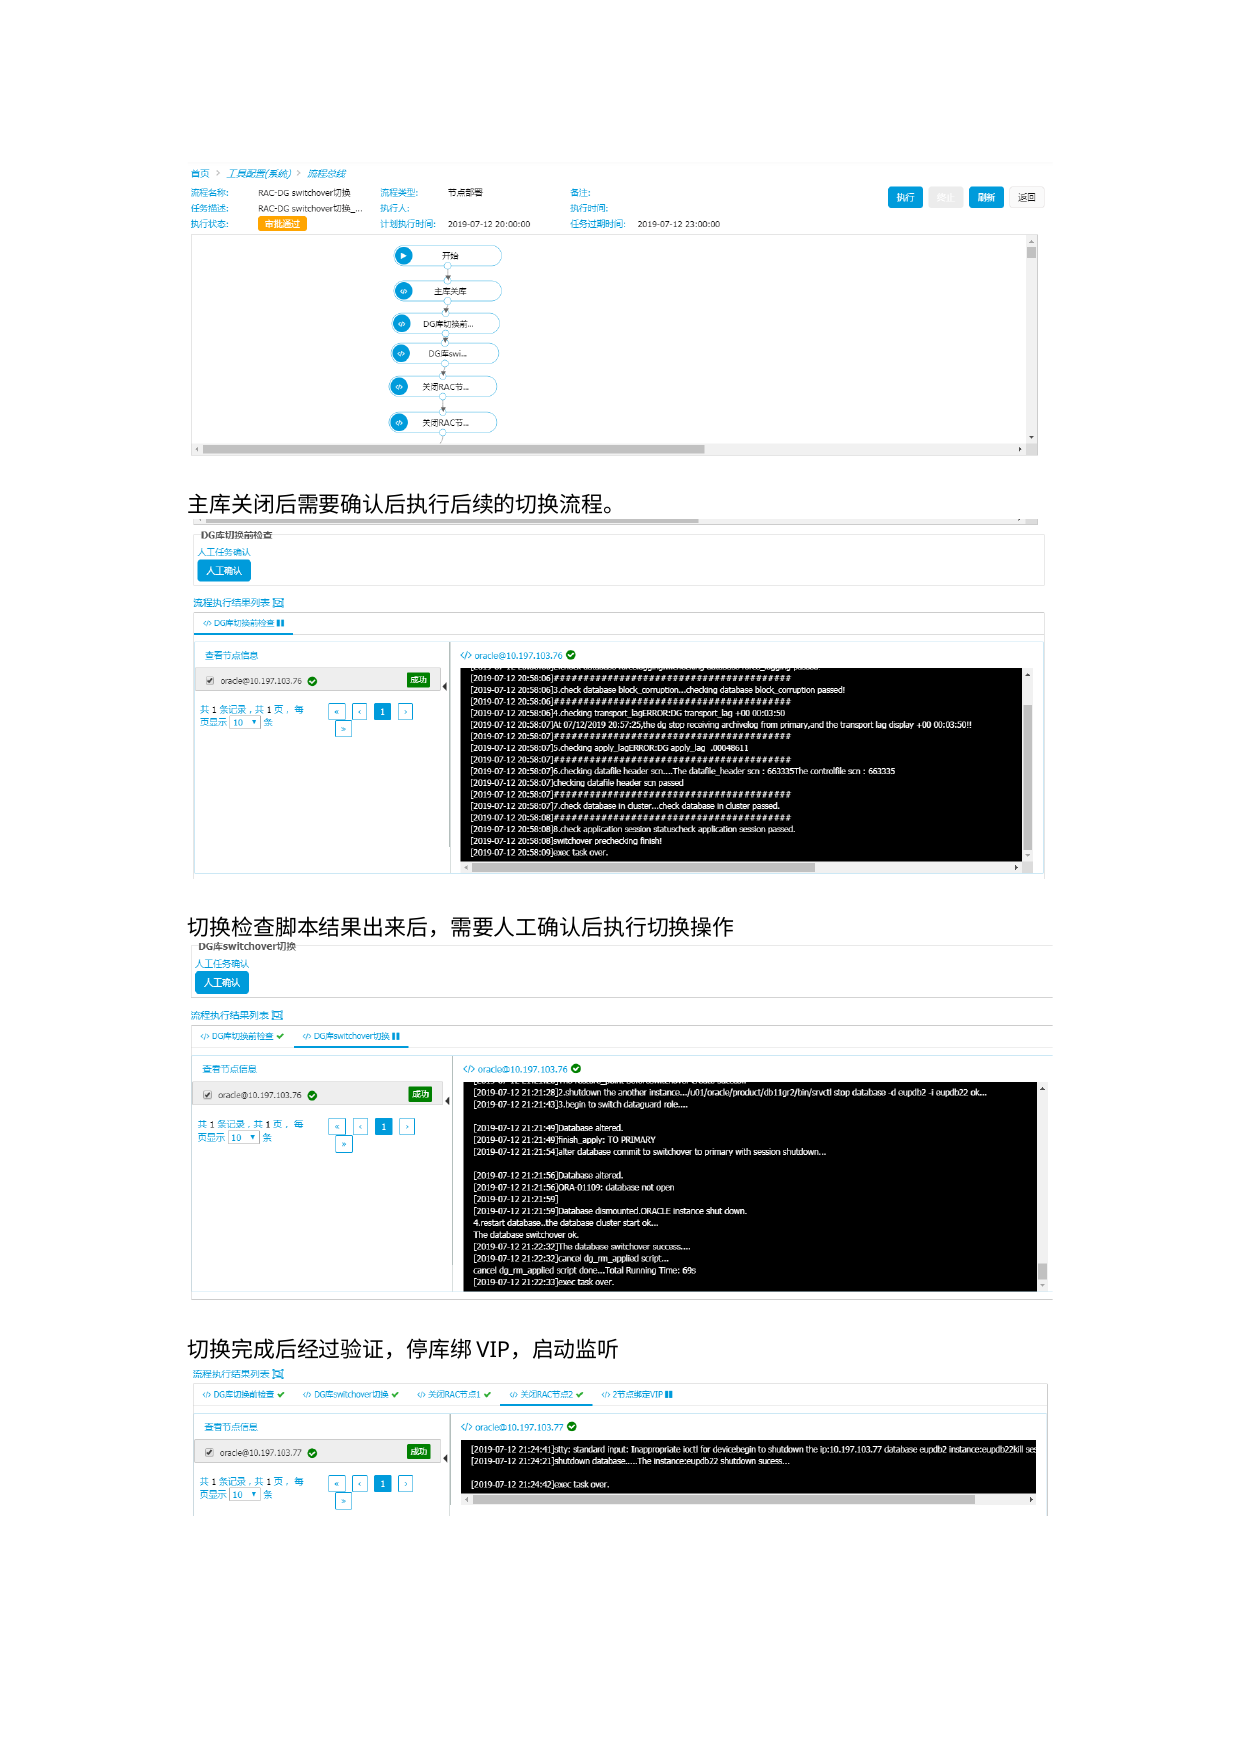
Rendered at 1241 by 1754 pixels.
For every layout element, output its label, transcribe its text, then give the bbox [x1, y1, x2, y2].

picture [187, 519, 1053, 879]
picture [187, 942, 1053, 1303]
picture [187, 162, 1053, 460]
text 切换完成后经过验证，停库绑VIP，启动监听 [187, 1332, 1053, 1364]
text 切换检查脚本结果出来后，需要人工确认后执行切换操作 [187, 909, 1053, 942]
picture [187, 1364, 1053, 1516]
text 主库关闭后需要确认后执行后续的切换流程。 [187, 487, 1053, 519]
